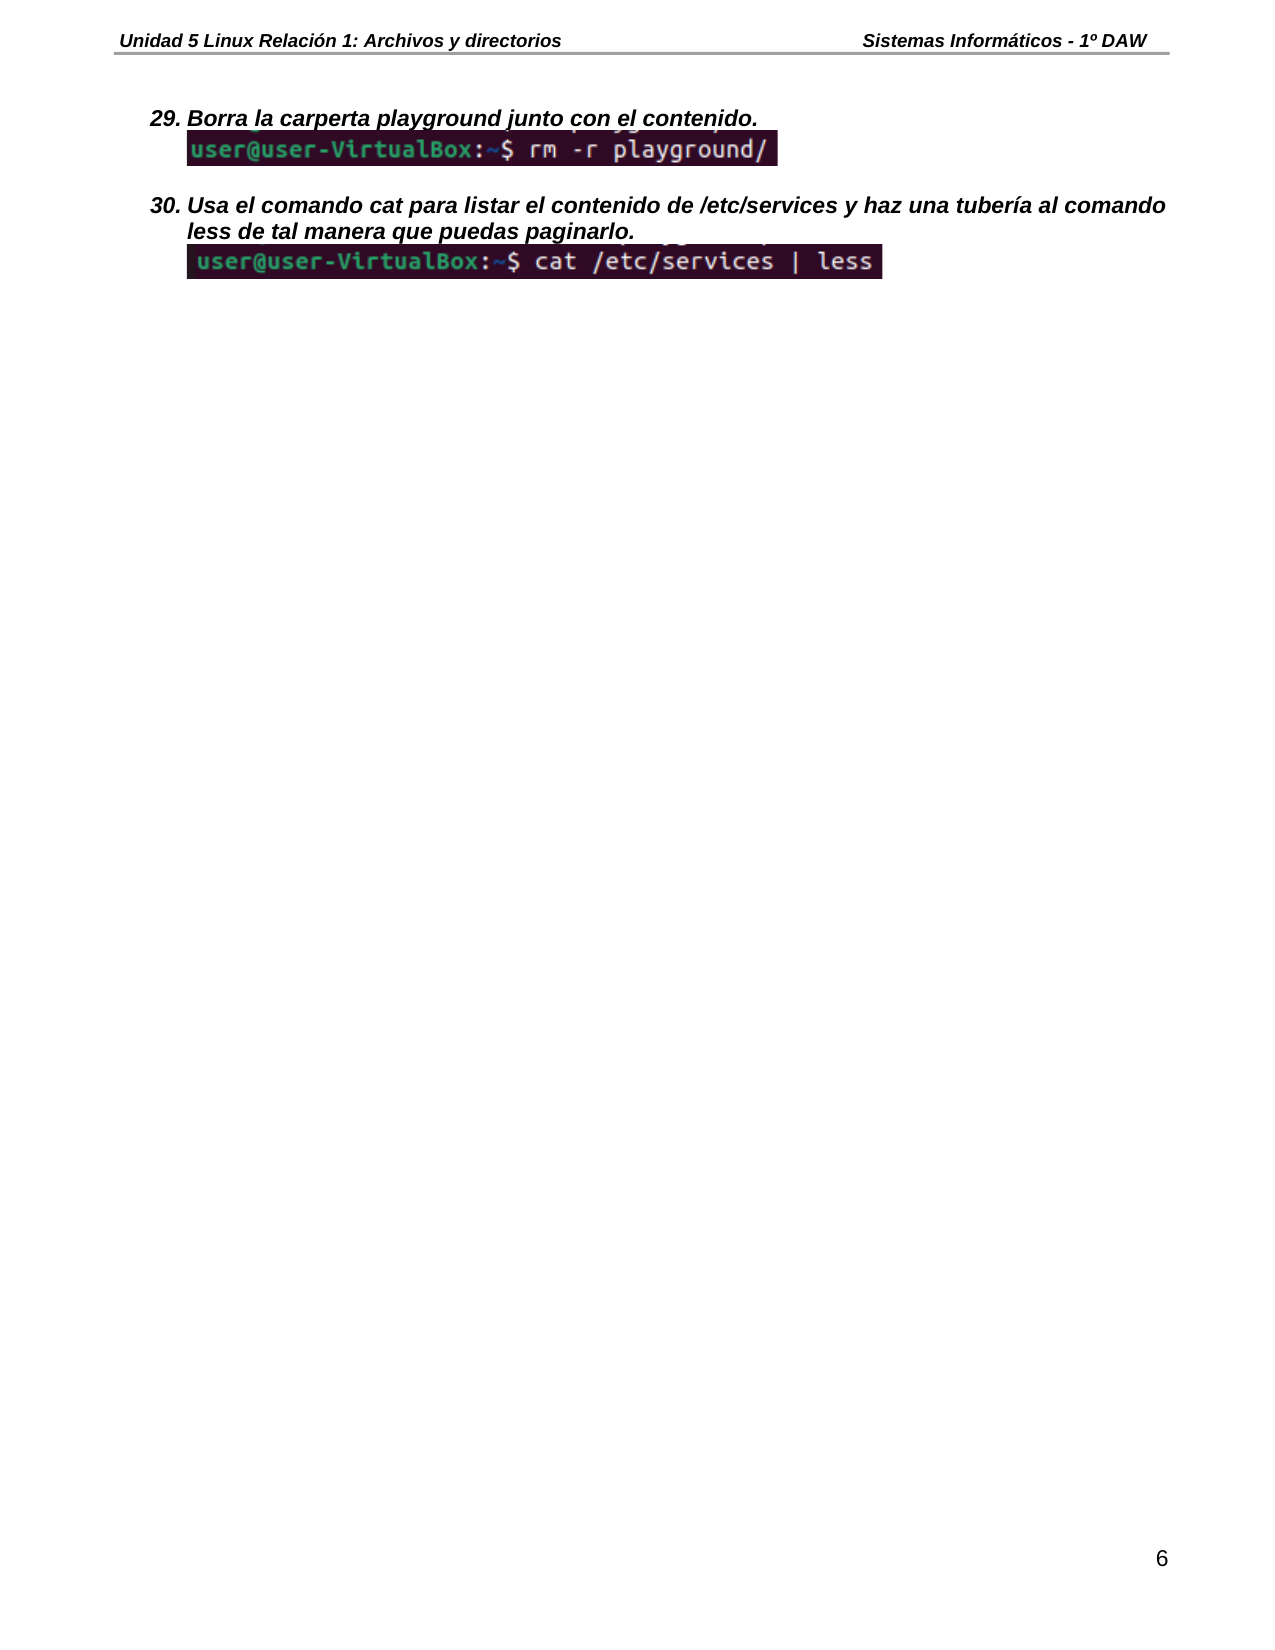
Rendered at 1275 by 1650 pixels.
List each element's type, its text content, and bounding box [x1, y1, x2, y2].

list Usa el comando cat para listar el contenido de /etc/services y haz una tubería al comando less de tal manera que puedas paginarlo. [150, 192, 1168, 244]
picture [186, 244, 883, 279]
picture [186, 130, 778, 166]
list Borra la carperta playground junto con el contenido. [150, 104, 1168, 131]
